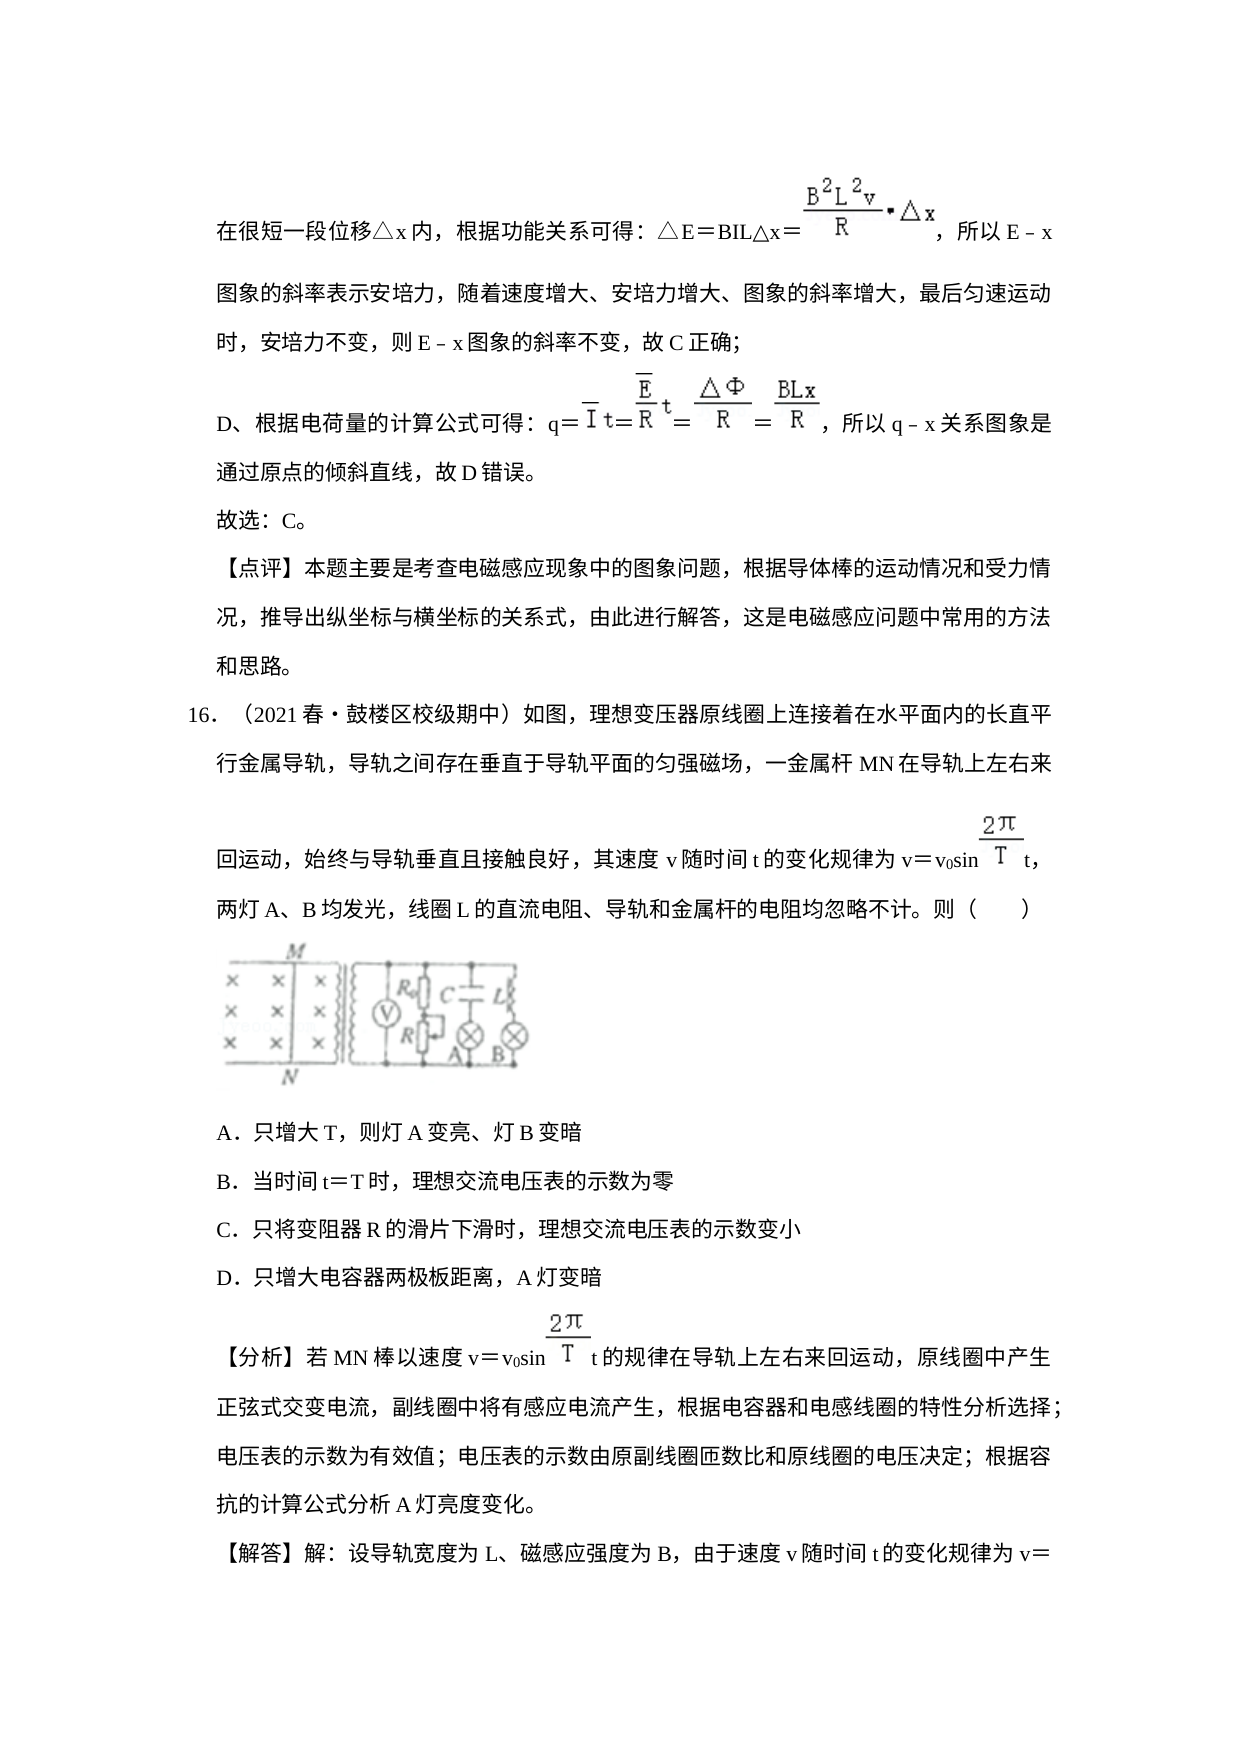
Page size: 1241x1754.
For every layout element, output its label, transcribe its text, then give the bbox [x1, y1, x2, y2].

picture [803, 175, 935, 240]
text A．只增大T，则灯A变亮、灯B变暗 [187, 1115, 1053, 1147]
picture [216, 940, 535, 1092]
text D．只增大电容器两极板距离，A灯变暗 [187, 1260, 1053, 1292]
picture [581, 402, 614, 431]
text 在很短一段位移△x内，根据功能关系可得：△E＝BIL△x＝，所以E﹣x图象的斜率表示安培力，随着速度增大、安培力增大、图象的斜率增大，最后匀速运动时，安培力不变，则E﹣x图象的斜率不变，故C正确； [216, 162, 1053, 357]
picture [774, 376, 820, 431]
text B．当时间t＝T时，理想交流电压表的示数为零 [187, 1163, 1053, 1196]
text D、根据电荷量的计算公式可得：q＝＝＝＝，所以q﹣x关系图象是通过原点的倾斜直线，故D错误。 [216, 373, 1053, 487]
picture [635, 373, 672, 431]
text 16．（2021春•鼓楼区校级期中）如图，理想变压器原线圈上连接着在水平面内的长直平行金属导轨，导轨之间存在垂直于导轨平面的匀强磁场，一金属杆MN在导轨上左右来回运动，始终与导轨垂直且接触良好，其速度v随时间t的变化规律为v＝v0sint，两灯A、B均发光，线圈L的直流电阻、导轨和金属杆的电阻均忽略不计。则（ ） [187, 697, 1053, 924]
picture [694, 376, 752, 431]
picture [545, 1310, 591, 1365]
picture [978, 812, 1024, 867]
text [216, 1535, 1053, 1568]
text 故选：C。 [216, 502, 1053, 535]
text C．只将变阻器R的滑片下滑时，理想交流电压表的示数变小 [187, 1212, 1053, 1244]
text 【点评】本题主要是考查电磁感应现象中的图象问题，根据导体棒的运动情况和受力情况，推导出纵坐标与横坐标的关系式，由此进行解答，这是电磁感应问题中常用的方法和思路。 [216, 551, 1053, 681]
text 【分析】若MN棒以速度v＝v0sint的规律在导轨上左右来回运动，原线圈中产生正弦式交变电流，副线圈中将有感应电流产生，根据电容器和电感线圈的特性分析选择；电压表的示数为有效值；电压表的示数由原副线圈匝数比和原线圈的电压决定；根据容抗的计算公式分析A灯亮度变化。 [216, 1308, 1053, 1519]
